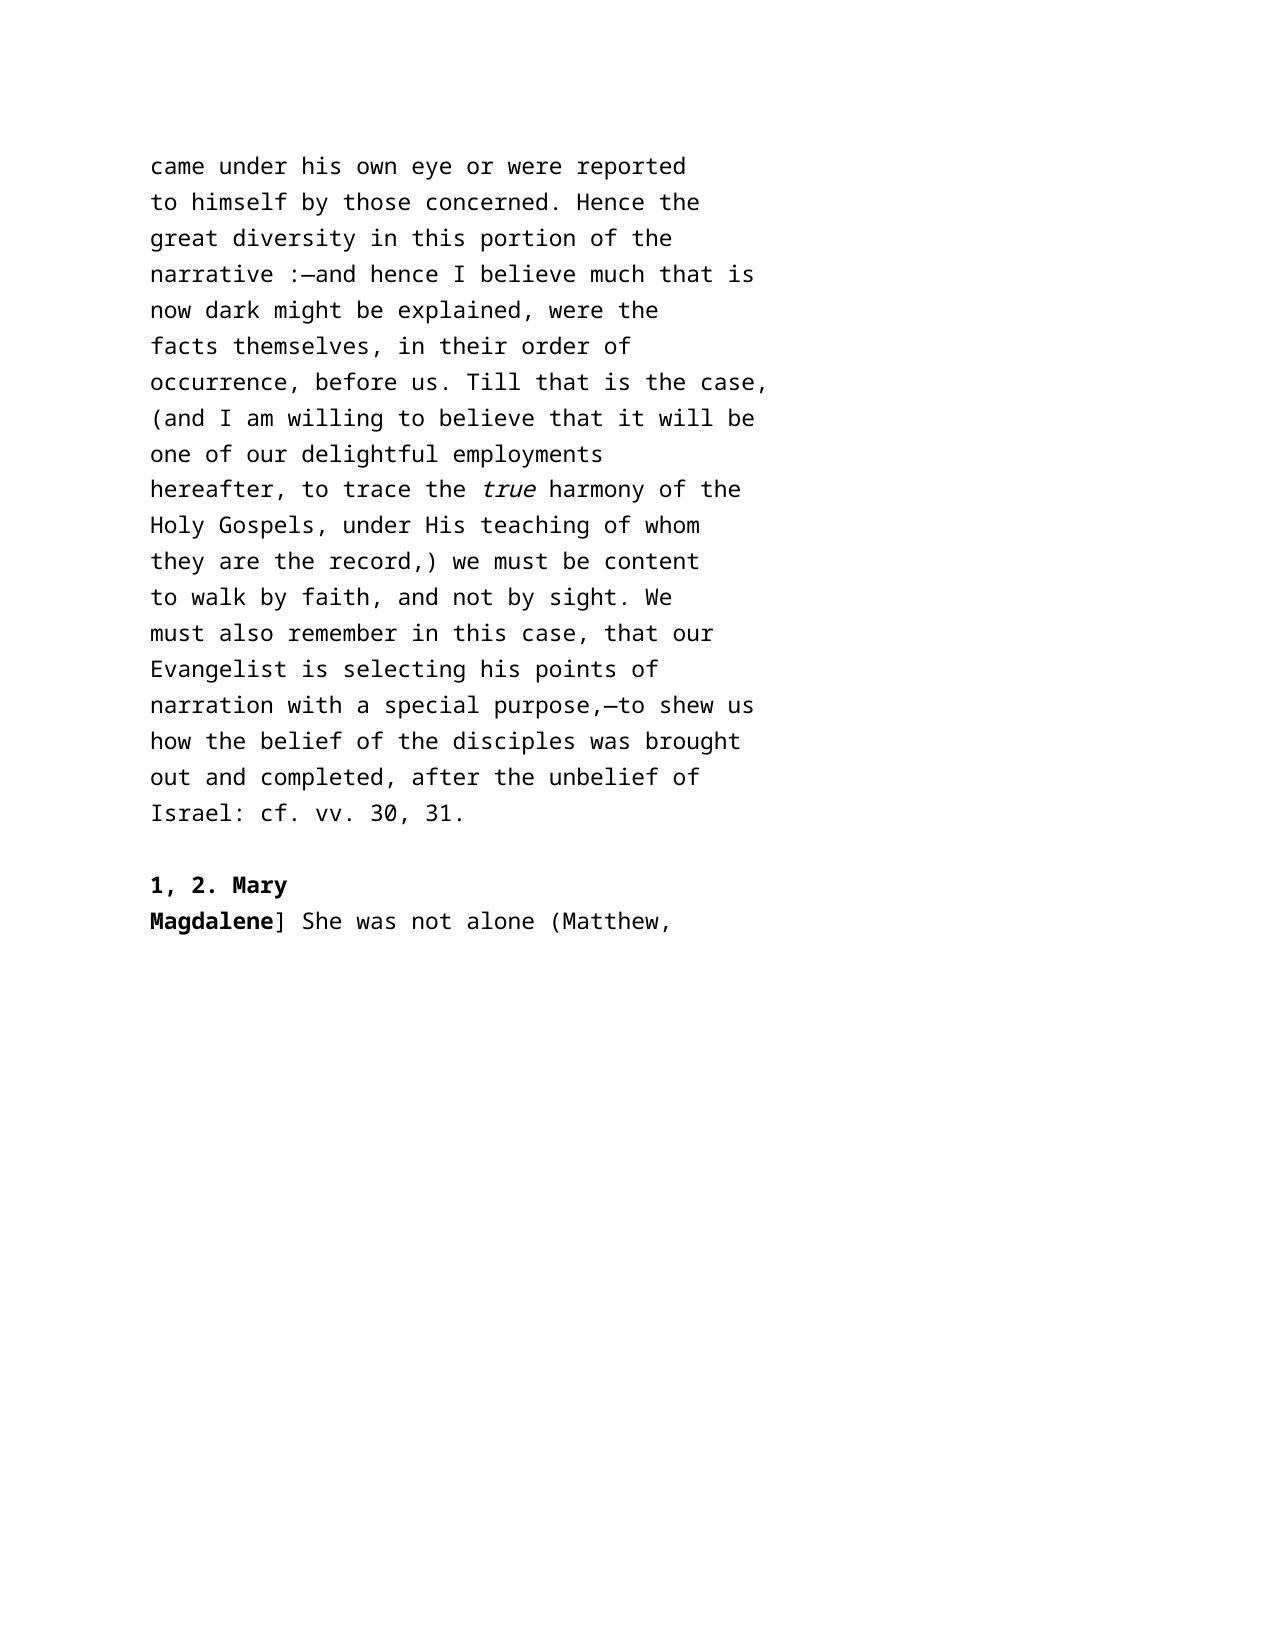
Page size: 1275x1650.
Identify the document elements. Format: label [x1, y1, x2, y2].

text [150, 150, 1125, 1002]
